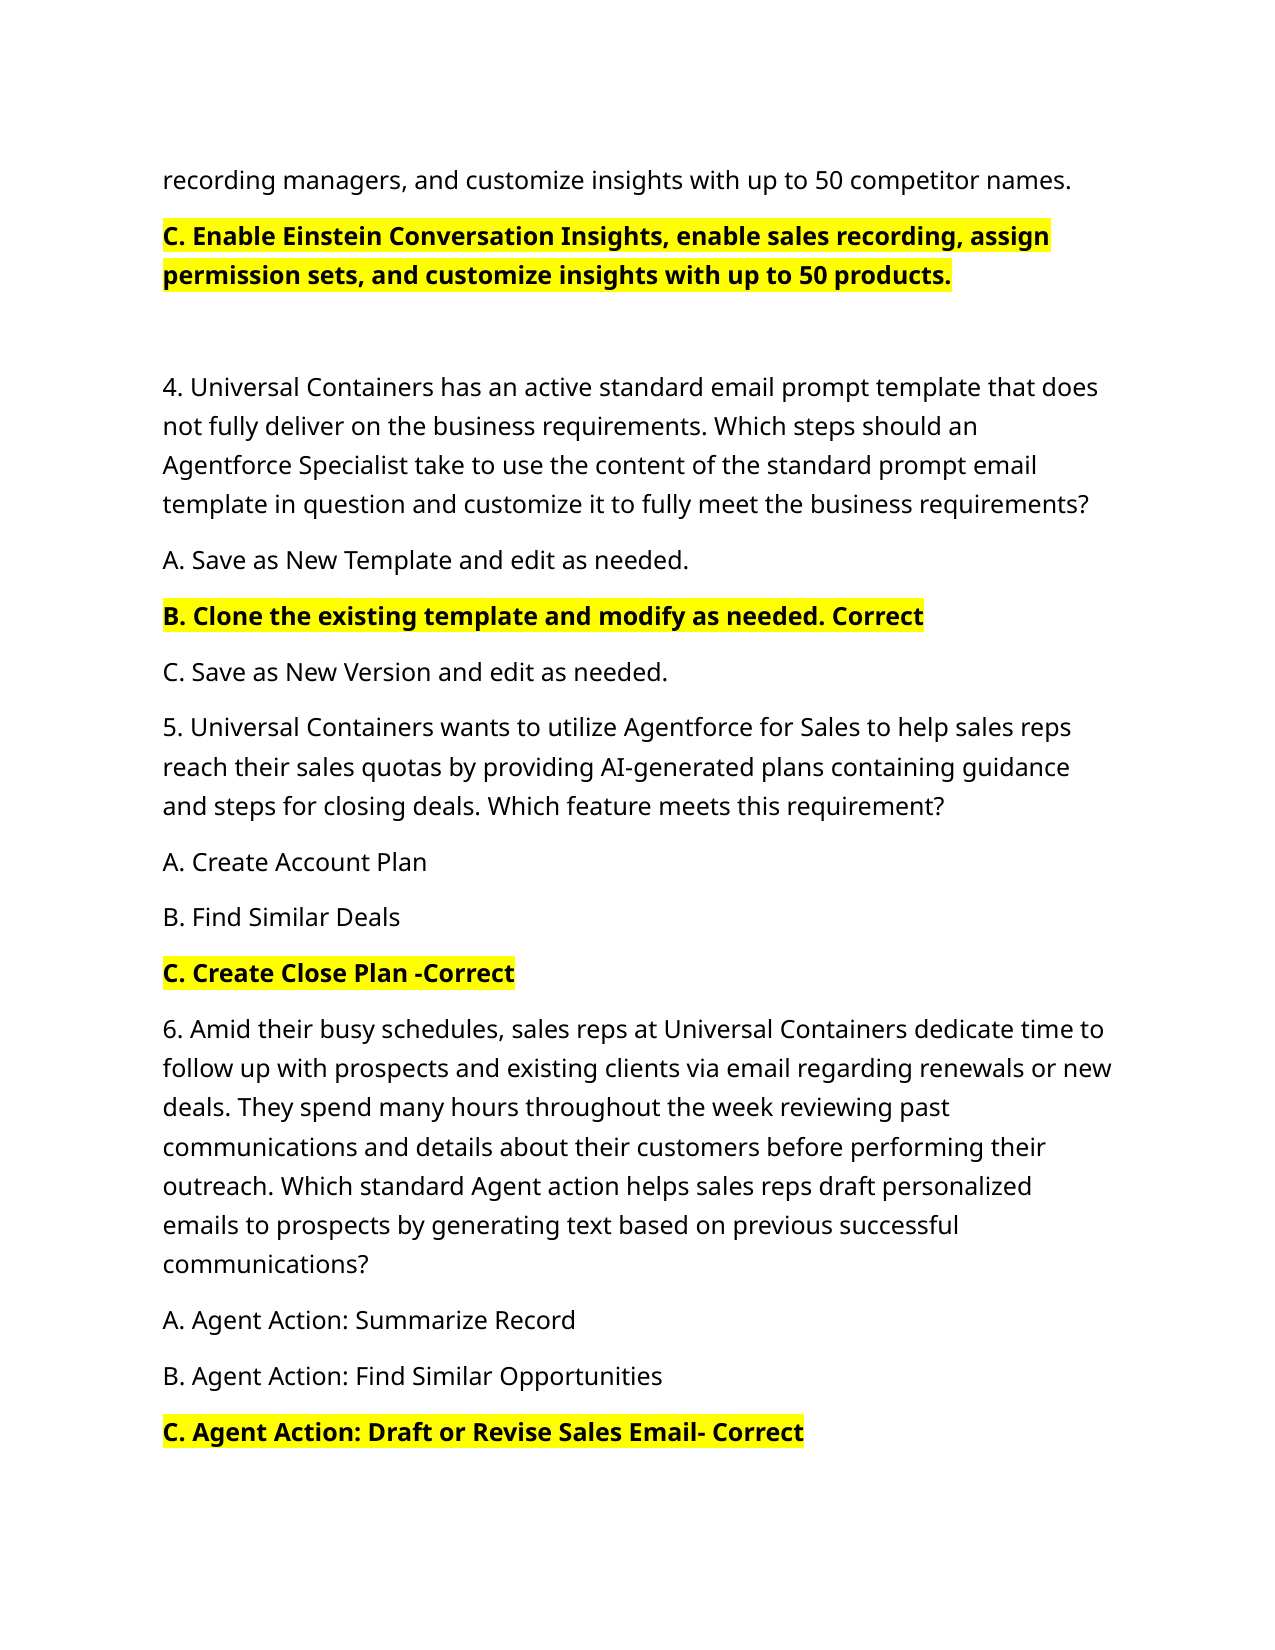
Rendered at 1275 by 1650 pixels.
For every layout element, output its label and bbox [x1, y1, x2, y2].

table_cell [150, 150, 1125, 1482]
